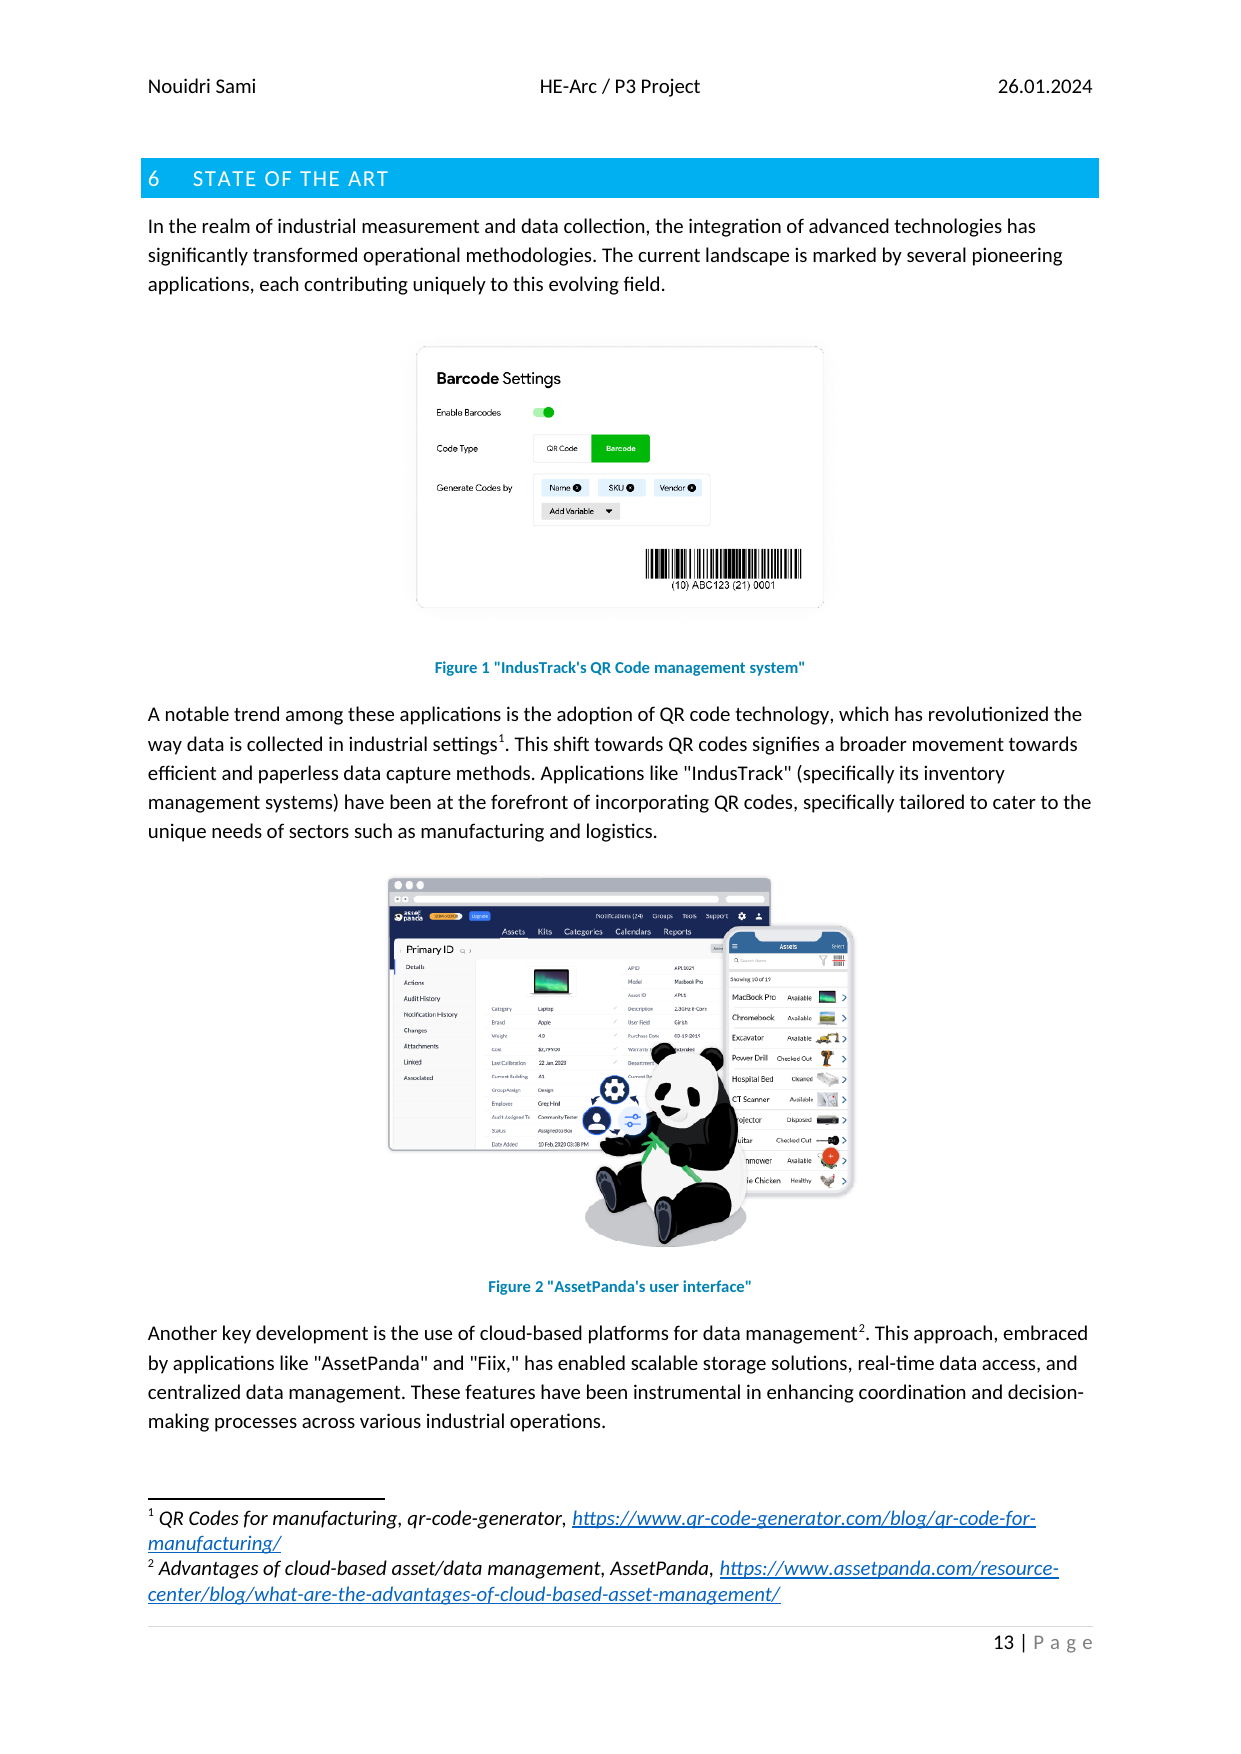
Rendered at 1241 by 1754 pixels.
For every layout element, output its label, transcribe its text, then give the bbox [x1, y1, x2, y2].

text A notable trend among these applications is the adoption of QR code technology, which has revolutionized the way data is collected in industrial settings. This shift towards QR codes signifies a broader movement towards efficient and paperless data capture methods. Applications like "IndusTrack" (specifically its inventory management systems) have been at the forefront of incorporating QR codes, specifically tailored to cater to the unique needs of sectors such as manufacturing and logistics. [148, 702, 1093, 844]
subtitle State of the art [148, 164, 1093, 192]
text In the realm of industrial measurement and data collection, the integration of advanced technologies has significantly transformed operational methodologies. The current landscape is marked by several pioneering applications, each contributing uniquely to this evolving field. [148, 213, 1093, 297]
text Another key development is the use of cloud-based platforms for data management. This approach, embraced by applications like "AssetPanda" and "Fiix," has enabled scalable storage solutions, real-time data access, and centralized data management. These features have been instrumental in enhancing coordination and decision-making processes across various industrial operations. [148, 1321, 1093, 1433]
picture [377, 868, 864, 1252]
text Figure 2 "AssetPanda's user interface" [148, 1276, 1093, 1297]
text Figure 1 "IndusTrack's QR Code management system" [148, 657, 1093, 678]
picture [387, 321, 853, 633]
